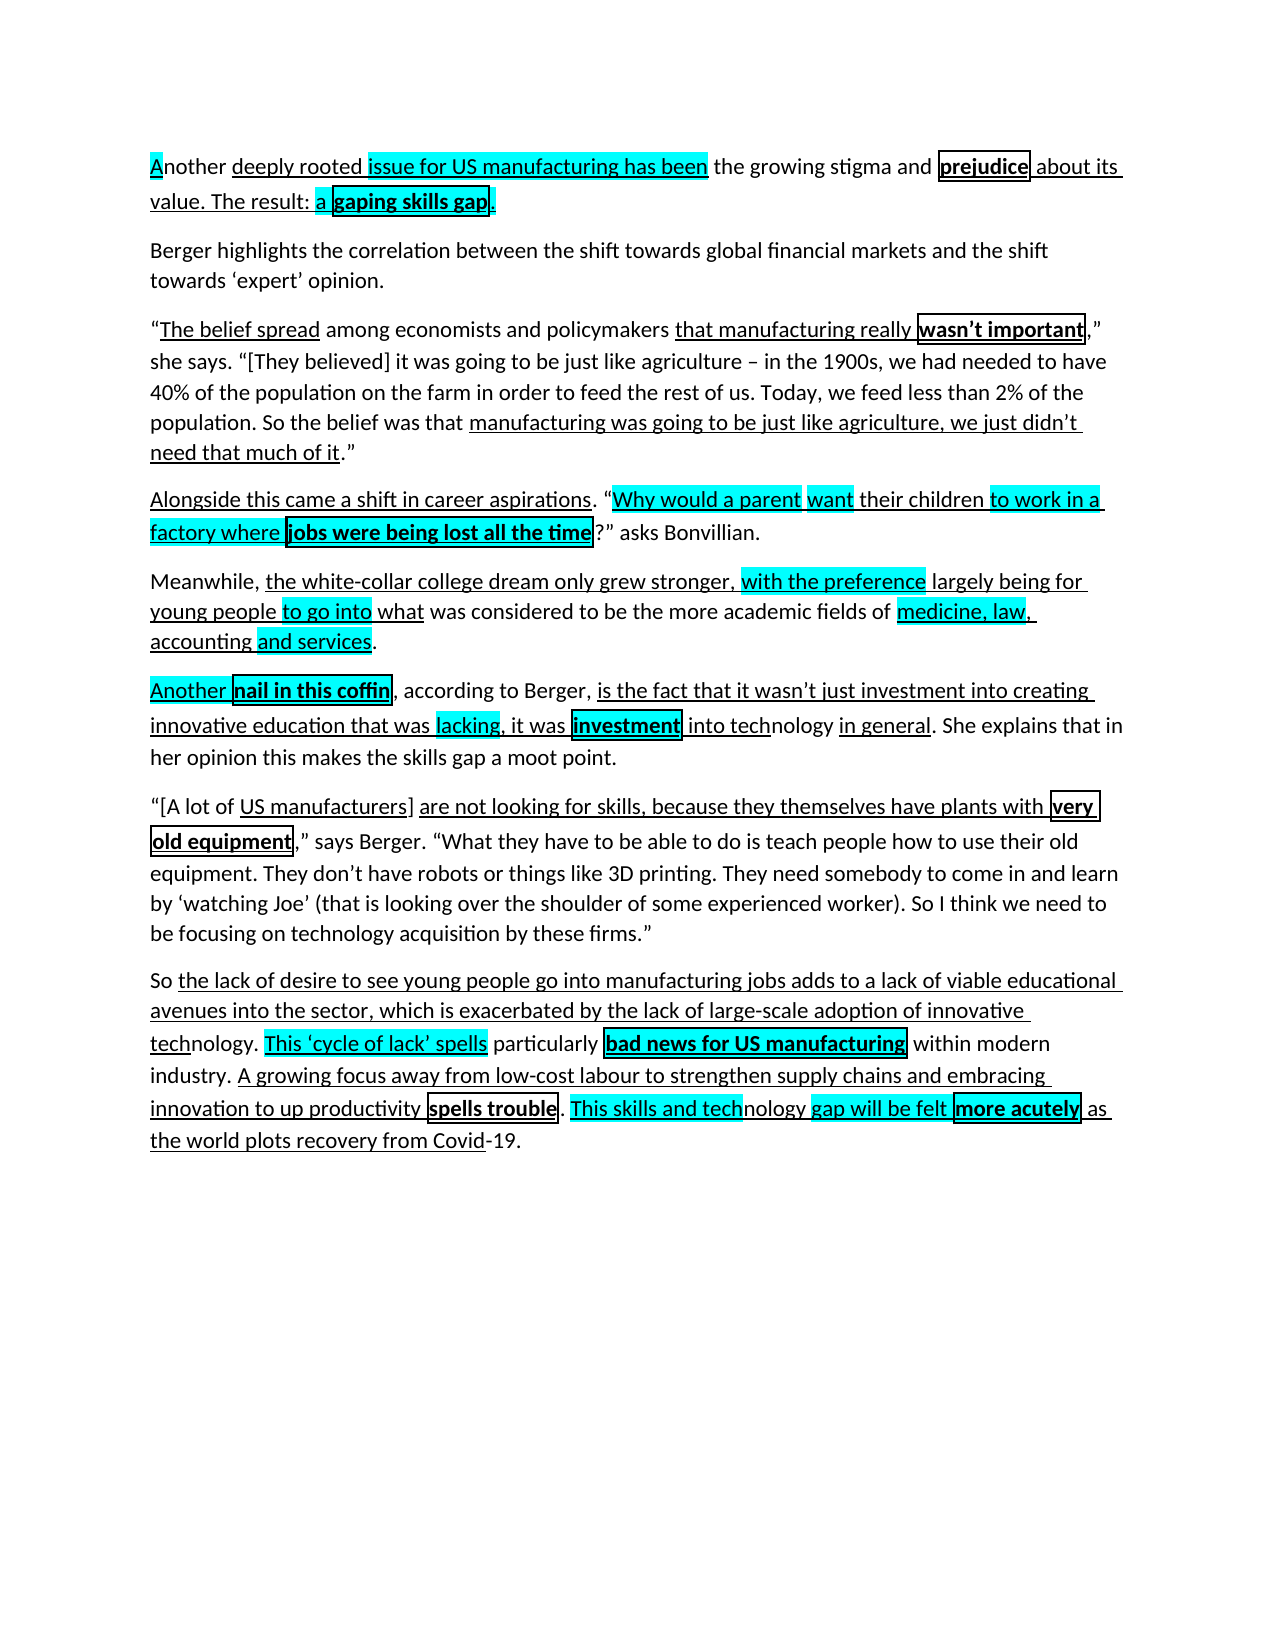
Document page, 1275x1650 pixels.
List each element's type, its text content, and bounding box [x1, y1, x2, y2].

text Another deeply rooted issue for US manufacturing has been the growing stigma and prejudice about its value. The result: a gaping skills gap. [150, 150, 1125, 217]
text “The belief spread among economists and policymakers that manufacturing really wasn’t important,” she says. “[They believed] it was going to be just like agriculture – in the 1900s, we had needed to have 40% of the population on the farm in order to feed the rest of us. Today, we feed less than 2% of the population. So the belief was that manufacturing was going to be just like agriculture, we just didn’t need that much of it.” [150, 313, 1125, 466]
text Berger highlights the correlation between the shift towards global financial markets and the shift towards ‘expert’ opinion. [150, 236, 1125, 294]
text Alongside this came a shift in career aspirations. “Why would a parent want their children to work in a factory where jobs were being lost all the time?” asks Bonvillian. [150, 485, 1125, 548]
text So the lack of desire to see young people go into manufacturing jobs adds to a lack of viable educational avenues into the sector, which is exacerbated by the lack of large-scale adoption of innovative technology. This ‘cycle of lack’ spells particularly bad news for US manufacturing within modern industry. A growing focus away from low-cost labour to strengthen supply chains and embracing innovation to up productivity spells trouble. This skills and technology gap will be felt more acutely as the world plots recovery from Covid-19. [150, 966, 1125, 1154]
text Another nail in this coffin, according to Berger, is the fact that it wasn’t just investment into creating innovative education that was lacking, it was investment into technology in general. She explains that in her opinion this makes the skills gap a moot point. [150, 674, 1125, 771]
text Meanwhile, the white-collar college dream only grew stronger, with the preference largely being for young people to go into what was considered to be the more academic fields of medicine, law, accounting and services. [150, 567, 1125, 655]
text “[A lot of US manufacturers] are not looking for skills, because they themselves have plants with very old equipment,” says Berger. “What they have to be able to do is teach people how to use their old equipment. They don’t have robots or things like 3D printing. They need somebody to come in and learn by ‘watching Joe’ (that is looking over the shoulder of some experienced worker). So I think we need to be focusing on technology acquisition by these firms.” [150, 790, 1125, 948]
